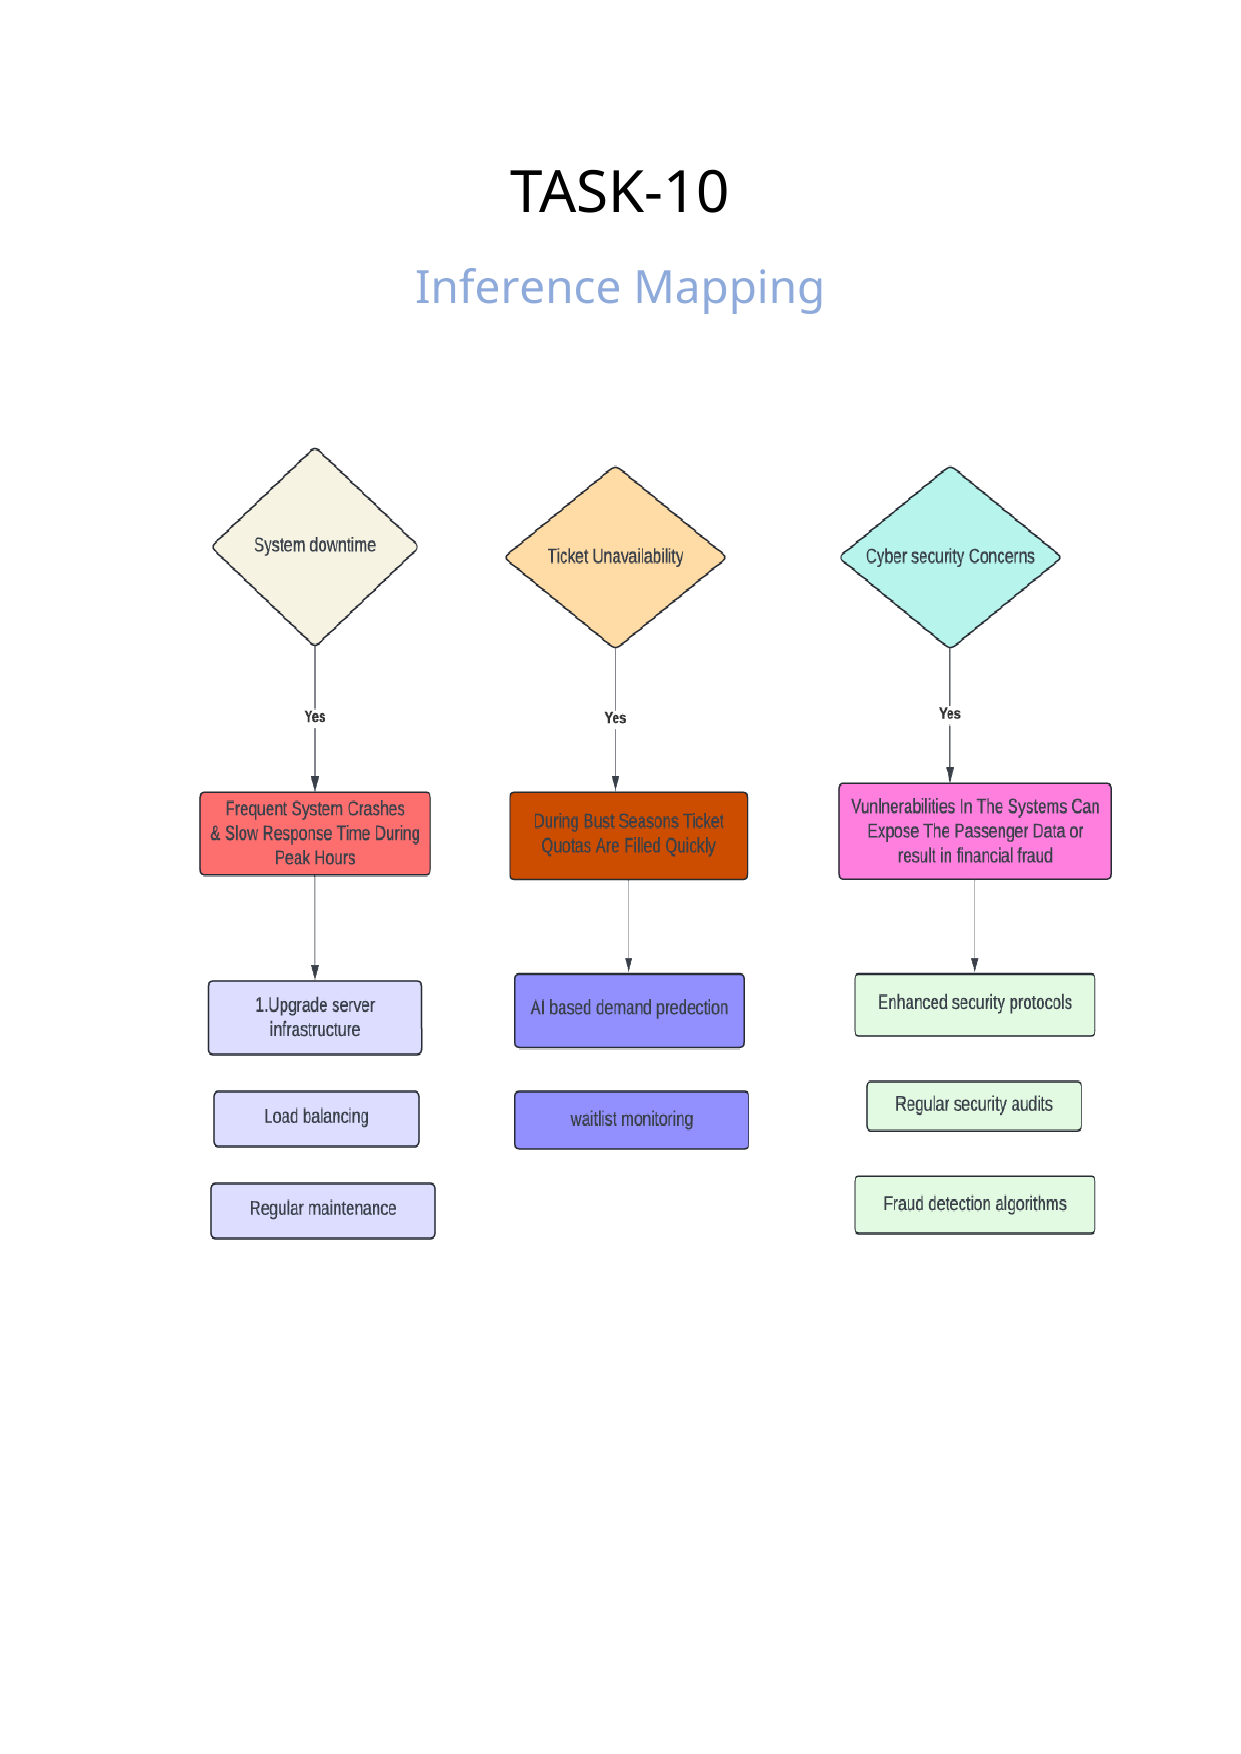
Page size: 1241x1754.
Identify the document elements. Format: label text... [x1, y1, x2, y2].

picture [150, 321, 1160, 1341]
subtitle Inference Mapping [150, 254, 1090, 317]
title TASK-10 [150, 150, 1090, 229]
